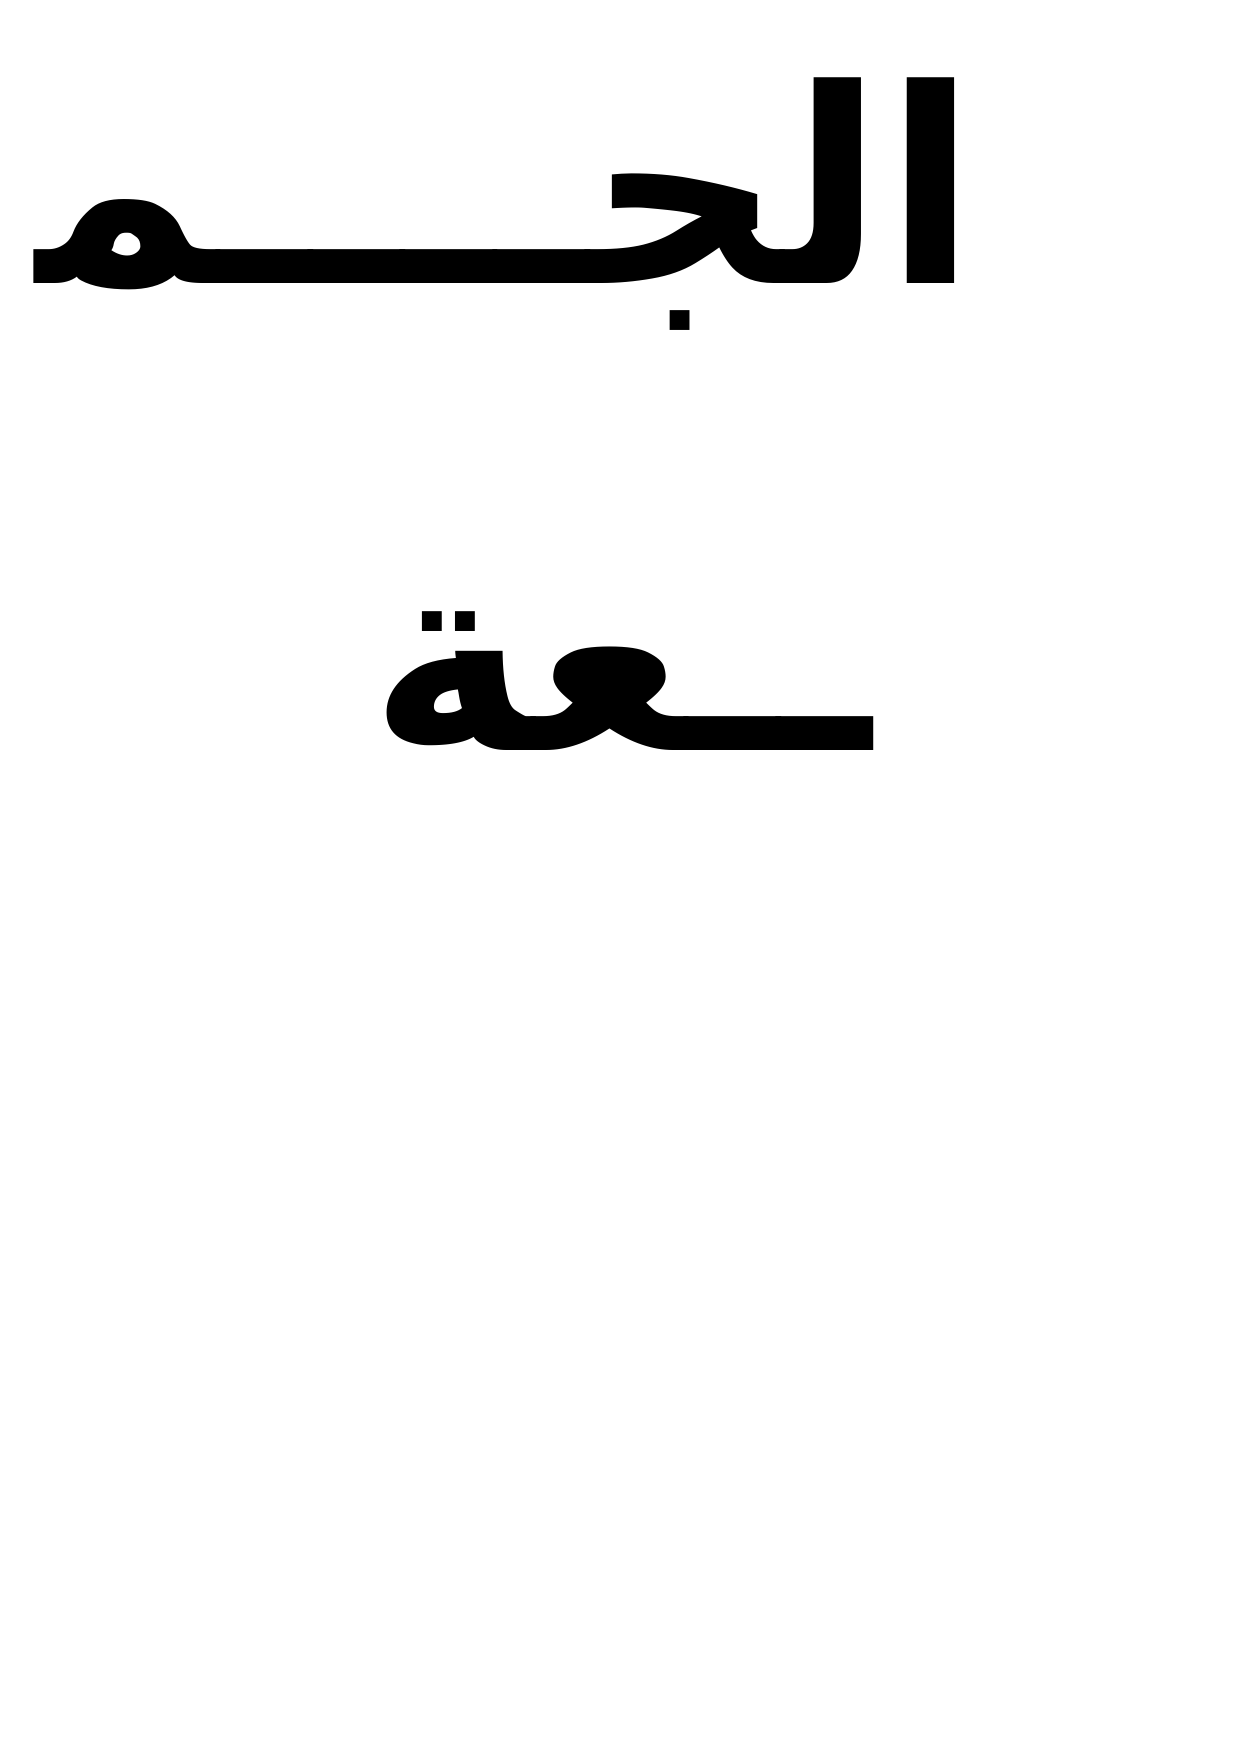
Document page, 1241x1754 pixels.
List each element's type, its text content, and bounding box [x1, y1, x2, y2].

text الجــــمــعة [29, 29, 1211, 808]
